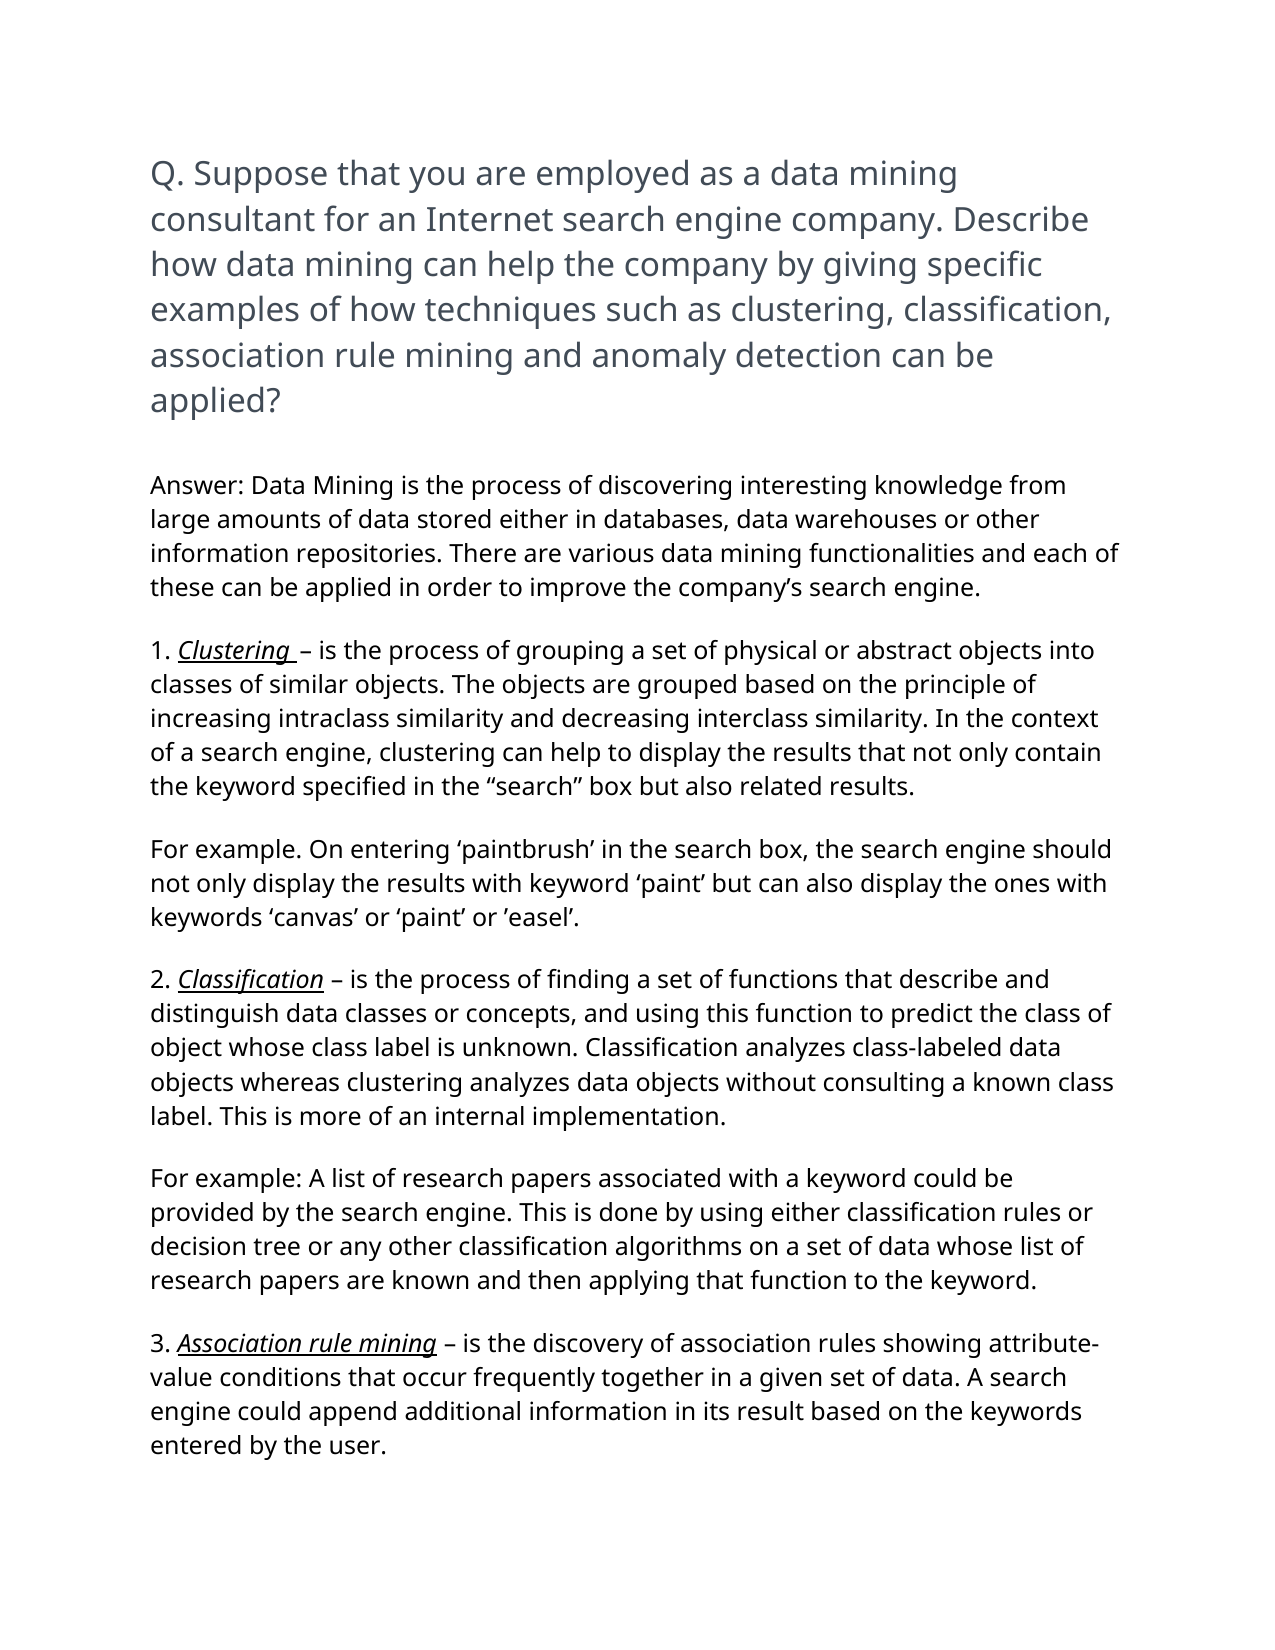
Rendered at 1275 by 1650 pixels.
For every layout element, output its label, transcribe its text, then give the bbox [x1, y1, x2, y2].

text 3. Association rule mining – is the discovery of association rules showing attribute-value conditions that occur frequently together in a given set of data. A search engine could append additional information in its result based on the keywords entered by the user. [150, 1325, 1125, 1462]
text Q. Suppose that you are employed as a data mining consultant for an Internet search engine company. Describe how data mining can help the company by giving specific examples of how techniques such as clustering, classification, association rule mining and anomaly detection can be applied? [150, 150, 1125, 422]
text 2. Classification – is the process of finding a set of functions that describe and distinguish data classes or concepts, and using this function to predict the class of object whose class label is unknown. Classification analyzes class-labeled data objects whereas clustering analyzes data objects without consulting a known class label. This is more of an internal implementation. [150, 962, 1125, 1132]
text 1. Clustering – is the process of grouping a set of physical or abstract objects into classes of similar objects. The objects are grouped based on the principle of increasing intraclass similarity and decreasing interclass similarity. In the context of a search engine, clustering can help to display the results that not only contain the keyword specified in the “search” box but also related results. [150, 633, 1125, 803]
text Answer: Data Mining is the process of discovering interesting knowledge from large amounts of data stored either in databases, data warehouses or other information repositories. There are various data mining functionalities and each of these can be applied in order to improve the company’s search engine. [150, 468, 1125, 604]
text For example. On entering ‘paintbrush’ in the search box, the search engine should not only display the results with keyword ‘paint’ but can also display the ones with keywords ‘canvas’ or ‘paint’ or ’easel’. [150, 831, 1125, 933]
text For example: A list of research papers associated with a keyword could be provided by the search engine. This is done by using either classification rules or decision tree or any other classification algorithms on a set of data whose list of research papers are known and then applying that function to the keyword. [150, 1161, 1125, 1297]
